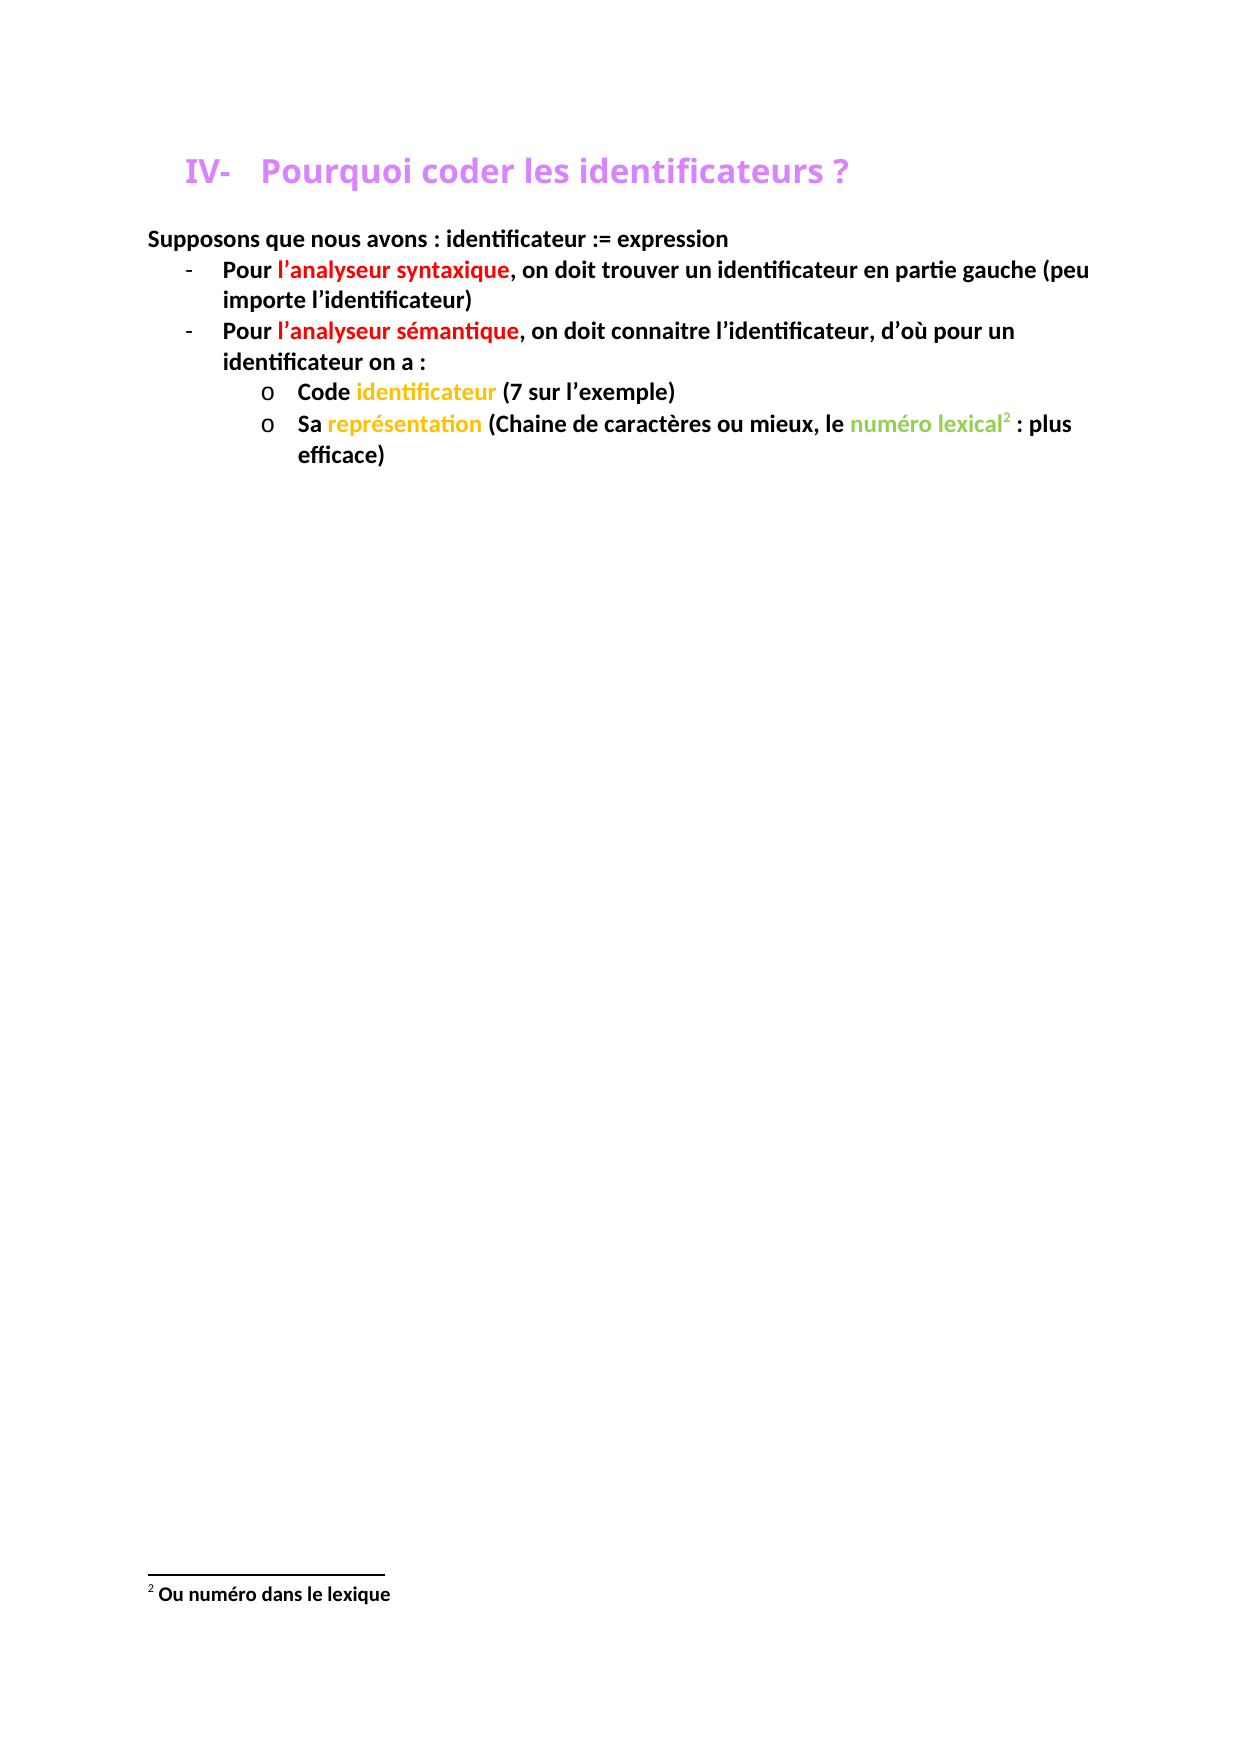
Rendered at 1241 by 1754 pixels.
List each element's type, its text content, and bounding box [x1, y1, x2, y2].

text Supposons que nous avons : identificateur := expression [148, 223, 1093, 254]
list Sa représentation (Chaine de caractères ou mieux, le numéro lexical : plus efficace) [260, 408, 1093, 470]
subtitle Pourquoi coder les identificateurs ? [185, 148, 1093, 193]
list Pour l’analyseur sémantique, on doit connaitre l’identificateur, d’où pour un identificateur on a : [185, 315, 1093, 376]
list Pour l’analyseur syntaxique, on doit trouver un identificateur en partie gauche (peu importe l’identificateur) [185, 254, 1093, 315]
list Code identificateur (7 sur l’exemple) [260, 376, 1093, 408]
